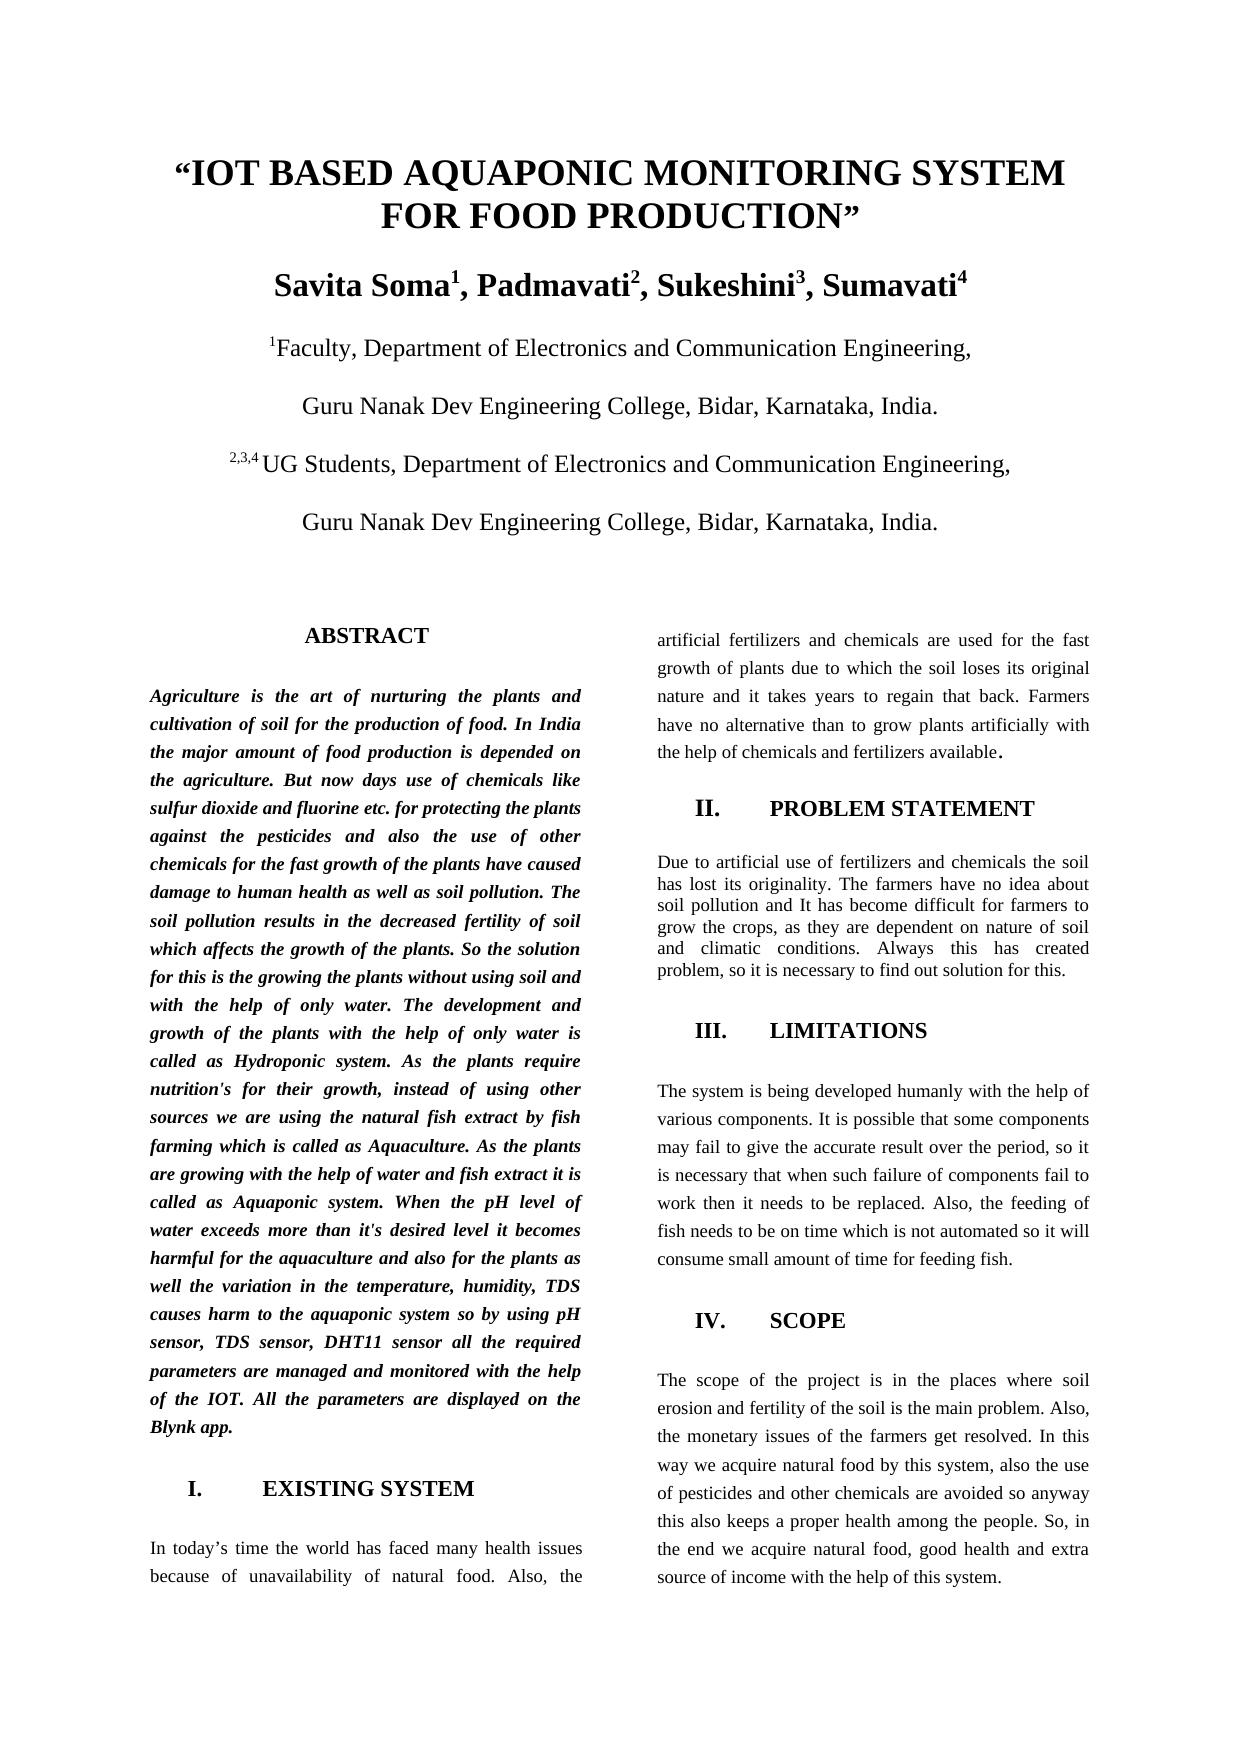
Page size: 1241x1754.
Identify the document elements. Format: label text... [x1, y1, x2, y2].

list LIMITATIONS [694, 1009, 1090, 1044]
text 1Faculty, Department of Electronics and Communication Engineering, [150, 333, 1090, 362]
text Savita Soma1, Padmavati2, Sukeshini3, Sumavati4 [150, 265, 1090, 304]
text “IOT BASED AQUAPONIC MONITORING SYSTEM FOR FOOD PRODUCTION” [150, 150, 1090, 236]
list PROBLEM STATEMENT [694, 793, 1090, 822]
text The system is being developed humanly with the help of various components. It is possible that some components may fail to give the accurate result over the period, so it is necessary that when such failure of components fail to work then it needs to be replaced. Also, the feeding of fish needs to be on time which is not automated so it will consume small amount of time for feeding fish. [657, 1073, 1090, 1270]
text Guru Nanak Dev Engineering College, Bidar, Karnataka, India. [150, 507, 1090, 535]
text ABSTRACT [150, 622, 583, 649]
list SCOPE [694, 1299, 1090, 1333]
text In today’s time the world has faced many health issues because of unavailability of natural food. Also, the artificial fertilizers and chemicals are used for the fast growth of plants due to which the soil loses its original nature and it takes years to regain that back. Farmers have no alternative than to grow plants artificially with the help of chemicals and fertilizers available. [657, 622, 1090, 764]
text The scope of the project is in the places where soil erosion and fertility of the soil is the main problem. Also, the monetary issues of the farmers get resolved. In this way we acquire natural food by this system, also the use of pesticides and other chemicals are avoided so anyway this also keeps a proper health among the people. So, in the end we acquire natural food, good health and extra source of income with the help of this system. [657, 1362, 1090, 1587]
text Due to artificial use of fertilizers and chemicals the soil has lost its originality. The farmers have no idea about soil pollution and It has become difficult for farmers to grow the crops, as they are dependent on nature of soil and climatic conditions. Always this has created problem, so it is necessary to find out solution for this. [657, 851, 1090, 980]
text 2,3,4 UG Students, Department of Electronics and Communication Engineering, [150, 449, 1090, 477]
text Agriculture is the art of nurturing the plants and cultivation of soil for the production of food. In India the major amount of food production is depended on the agriculture. But now days use of chemicals like sulfur dioxide and fluorine etc. for protecting the plants against the pesticides and also the use of other chemicals for the fast growth of the plants have caused damage to human health as well as soil pollution. The soil pollution results in the decreased fertility of soil which affects the growth of the plants. So the solution for this is the growing the plants without using soil and with the help of only water. The development and growth of the plants with the help of only water is called as Hydroponic system. As the plants require nutrition's for their growth, instead of using other sources we are using the natural fish extract by fish farming which is called as Aquaculture. As the plants are growing with the help of water and fish extract it is called as Aquaponic system. When the pH level of water exceeds more than it's desired level it becomes harmful for the aquaculture and also for the plants as well the variation in the temperature, humidity, TDS causes harm to the aquaponic system so by using pH sensor, TDS sensor, DHT11 sensor all the required parameters are managed and monitored with the help of the IOT. All the parameters are displayed on the Blynk app. [150, 678, 583, 1437]
text Guru Nanak Dev Engineering College, Bidar, Karnataka, India. [150, 391, 1090, 419]
text In today’s time the world has faced many health issues because of unavailability of natural food. Also, the artificial fertilizers and chemicals are used for the fast growth of plants due to which the soil loses its original nature and it takes years to regain that back. Farmers have no alternative than to grow plants artificially with the help of chemicals and fertilizers available. [150, 1530, 583, 1586]
list EXISTING SYSTEM [187, 1467, 583, 1501]
